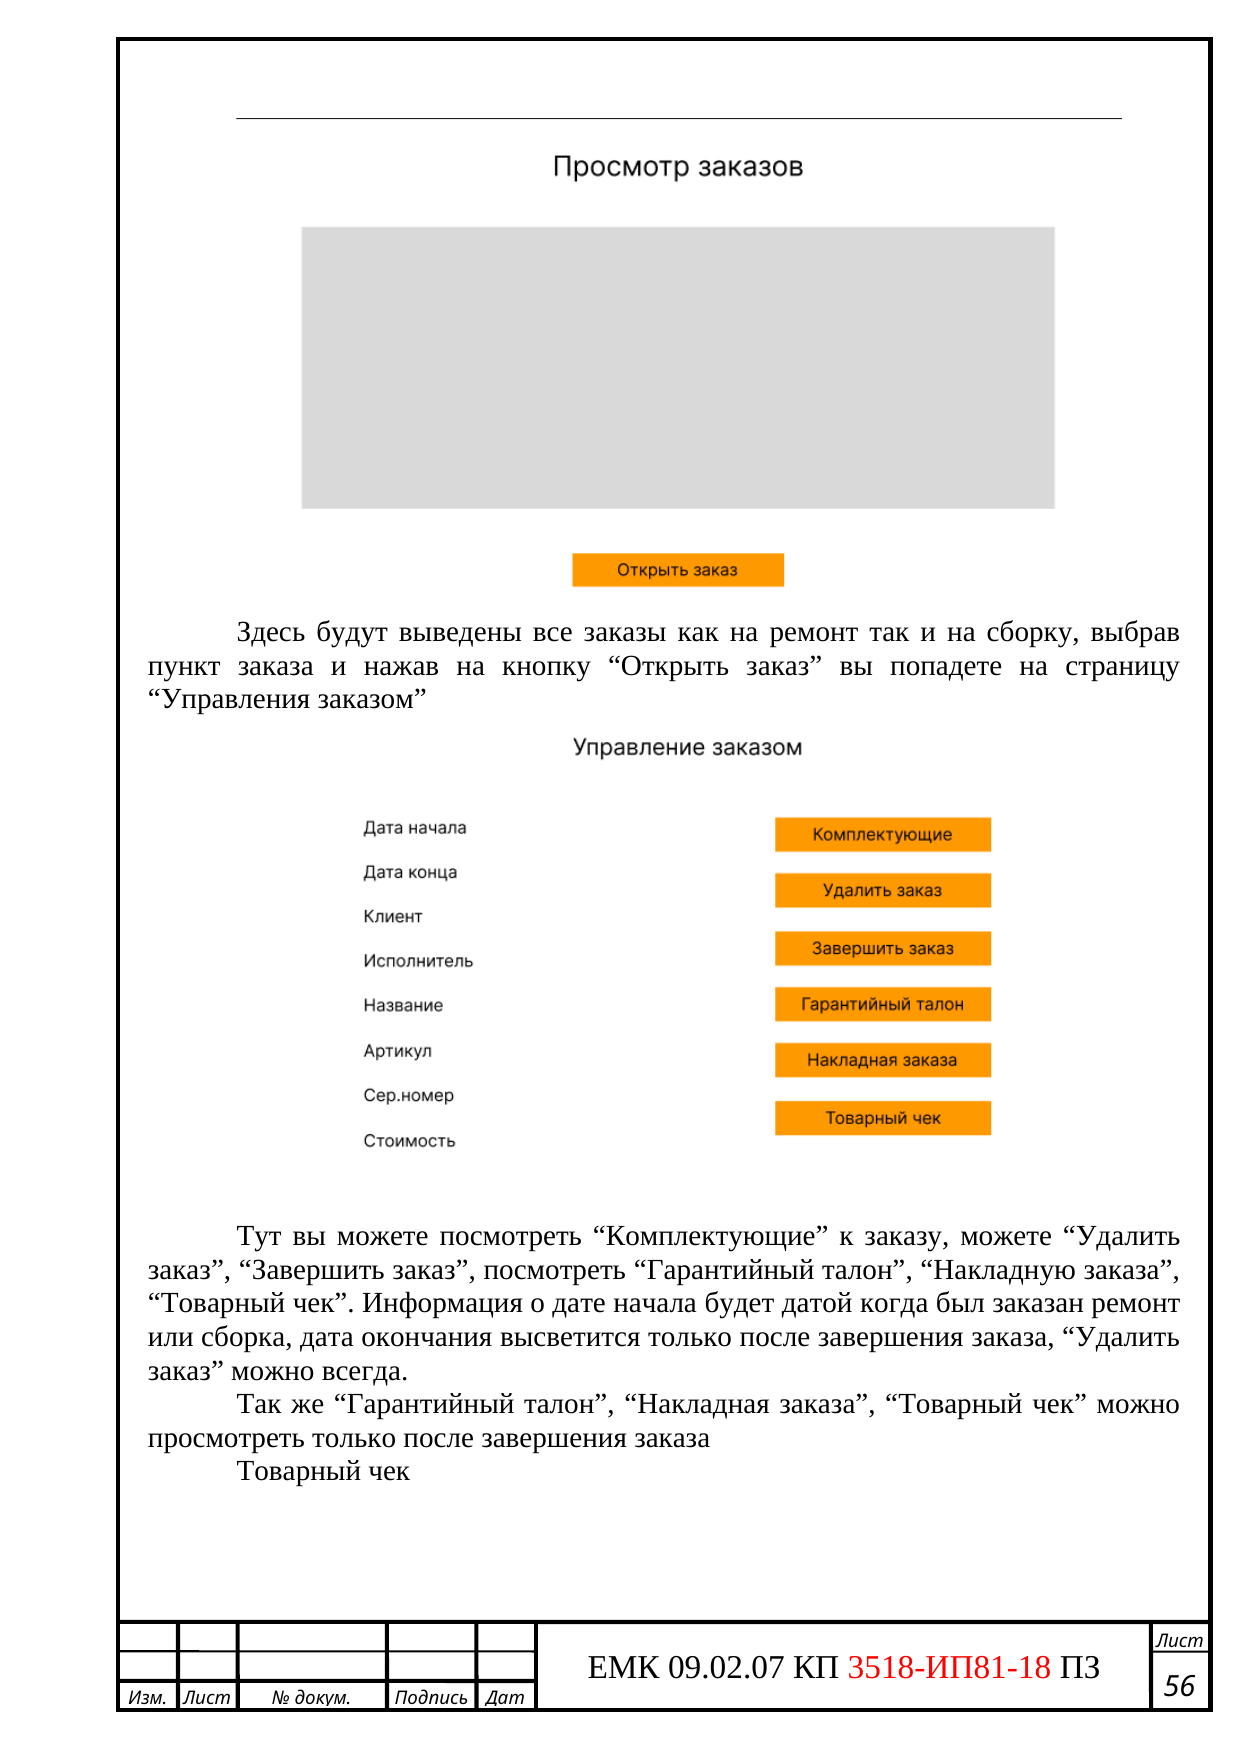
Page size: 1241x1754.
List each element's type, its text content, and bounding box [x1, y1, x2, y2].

text Товарный чек [148, 1453, 1181, 1487]
text Здесь будут выведены все заказы как на ремонт так и на сборку, выбрав пункт заказа и нажав на кнопку “Открыть заказ” вы попадете на страницу “Управления заказом” [148, 614, 1181, 715]
text Так же “Гарантийный талон”, “Накладная заказа”, “Товарный чек” можно просмотреть только после завершения заказа [148, 1386, 1181, 1453]
text Тут вы можете посмотреть “Комплектующие” к заказу, можете “Удалить заказ”, “Завершить заказ”, посмотреть “Гарантийный талон”, “Накладную заказа”, “Товарный чек”. Информация о дате начала будет датой когда был заказан ремонт или сборка, дата окончания высветится только после завершения заказа, “Удалить заказ” можно всегда. [148, 1218, 1181, 1386]
picture [236, 118, 1122, 614]
picture [236, 714, 1136, 1219]
